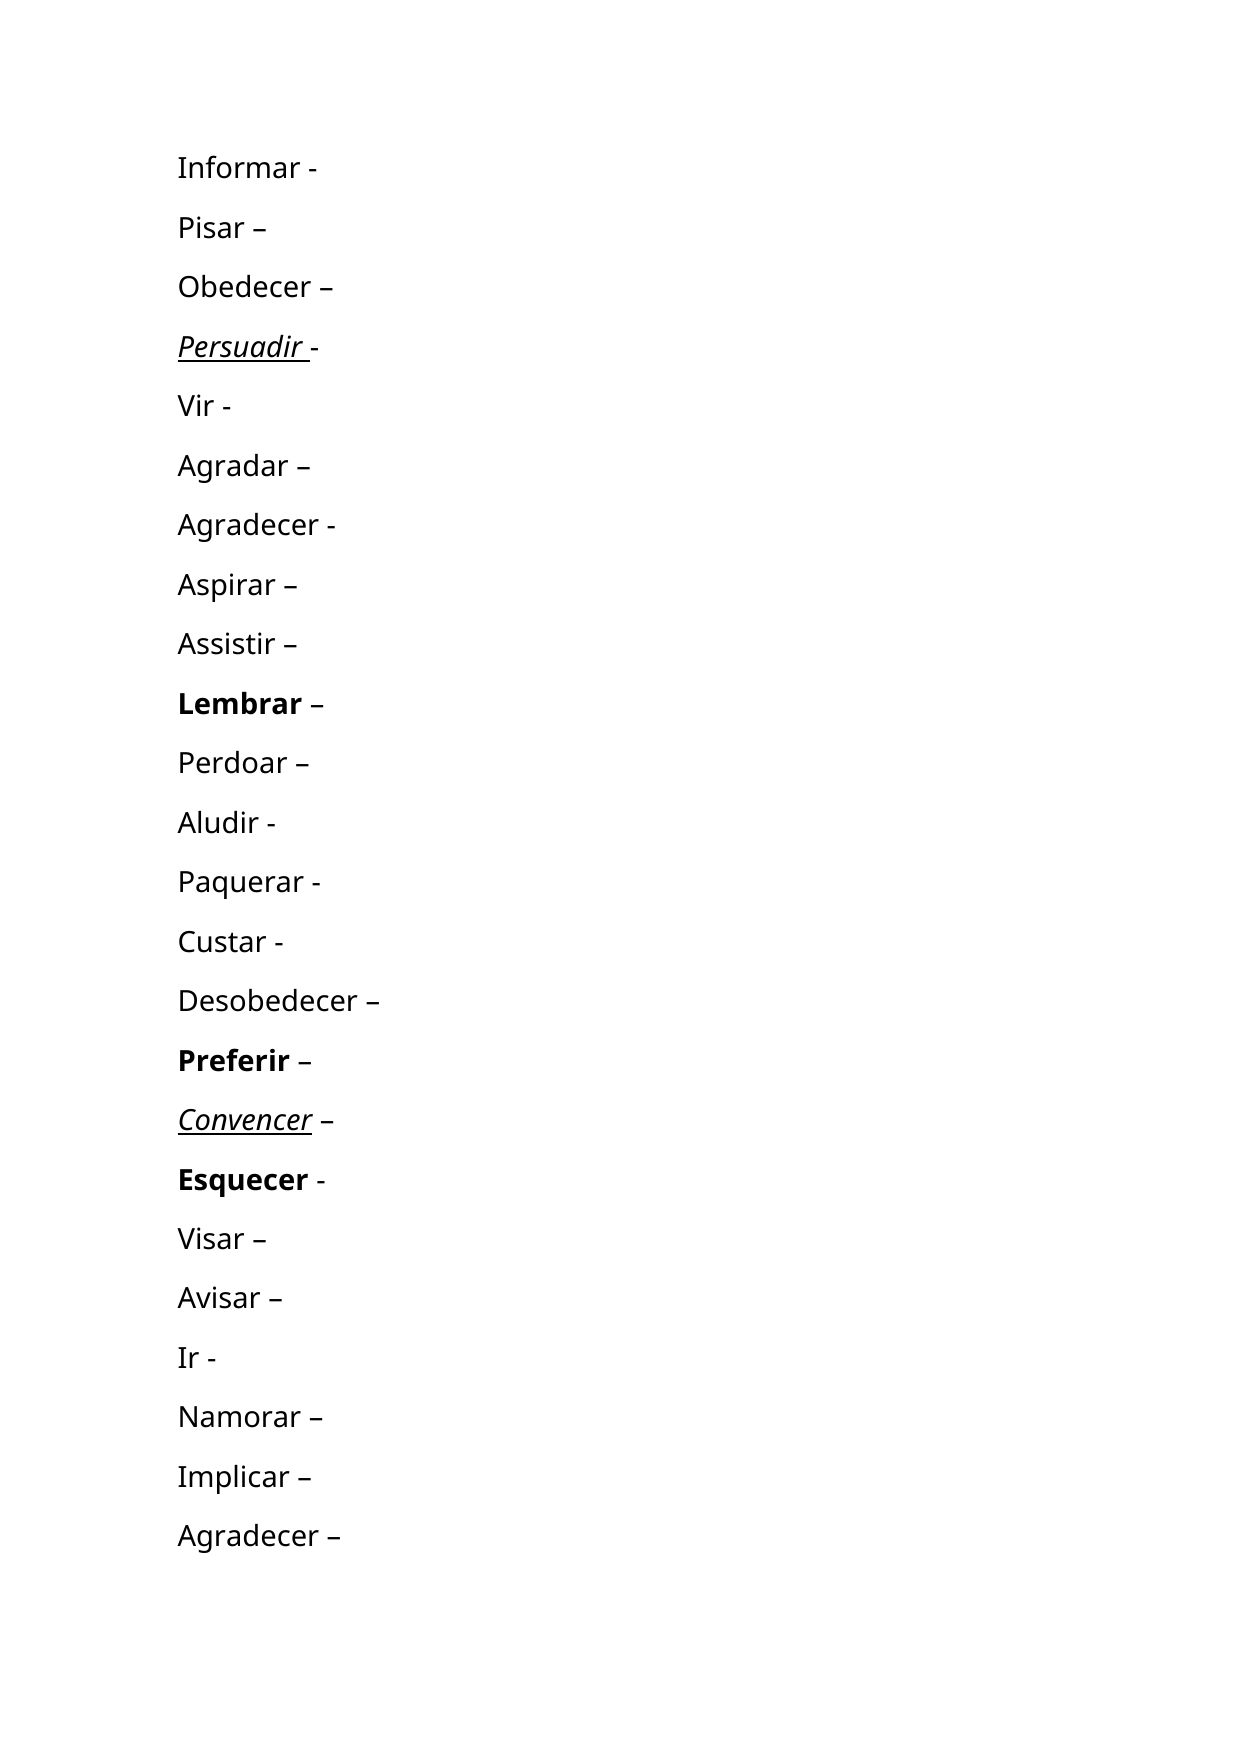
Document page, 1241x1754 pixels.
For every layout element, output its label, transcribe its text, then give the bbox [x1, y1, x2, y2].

text Agradecer - [177, 504, 1063, 544]
text Desobedecer – [177, 980, 1063, 1020]
text Obedecer – [177, 267, 1063, 306]
text Persuadir - [177, 326, 1063, 366]
text Avisar – [177, 1278, 1063, 1317]
text Custar - [177, 921, 1063, 961]
text Agradecer – [177, 1516, 1063, 1555]
text Visar – [177, 1218, 1063, 1258]
text Lembrar – [177, 683, 1063, 723]
text Perdoar – [177, 742, 1063, 782]
text Aludir - [177, 802, 1063, 842]
text Aspirar – [177, 564, 1063, 604]
text Implicar – [177, 1456, 1063, 1496]
text Paquerar - [177, 861, 1063, 901]
text Agradar – [177, 445, 1063, 485]
text Assistir – [177, 623, 1063, 663]
text Esquecer - [177, 1159, 1063, 1198]
text Informar - [177, 148, 1063, 187]
text Namorar – [177, 1397, 1063, 1436]
text Vir - [177, 386, 1063, 425]
text Pisar – [177, 207, 1063, 247]
text Ir - [177, 1337, 1063, 1377]
text Preferir – [177, 1040, 1063, 1079]
text Convencer – [177, 1099, 1063, 1139]
